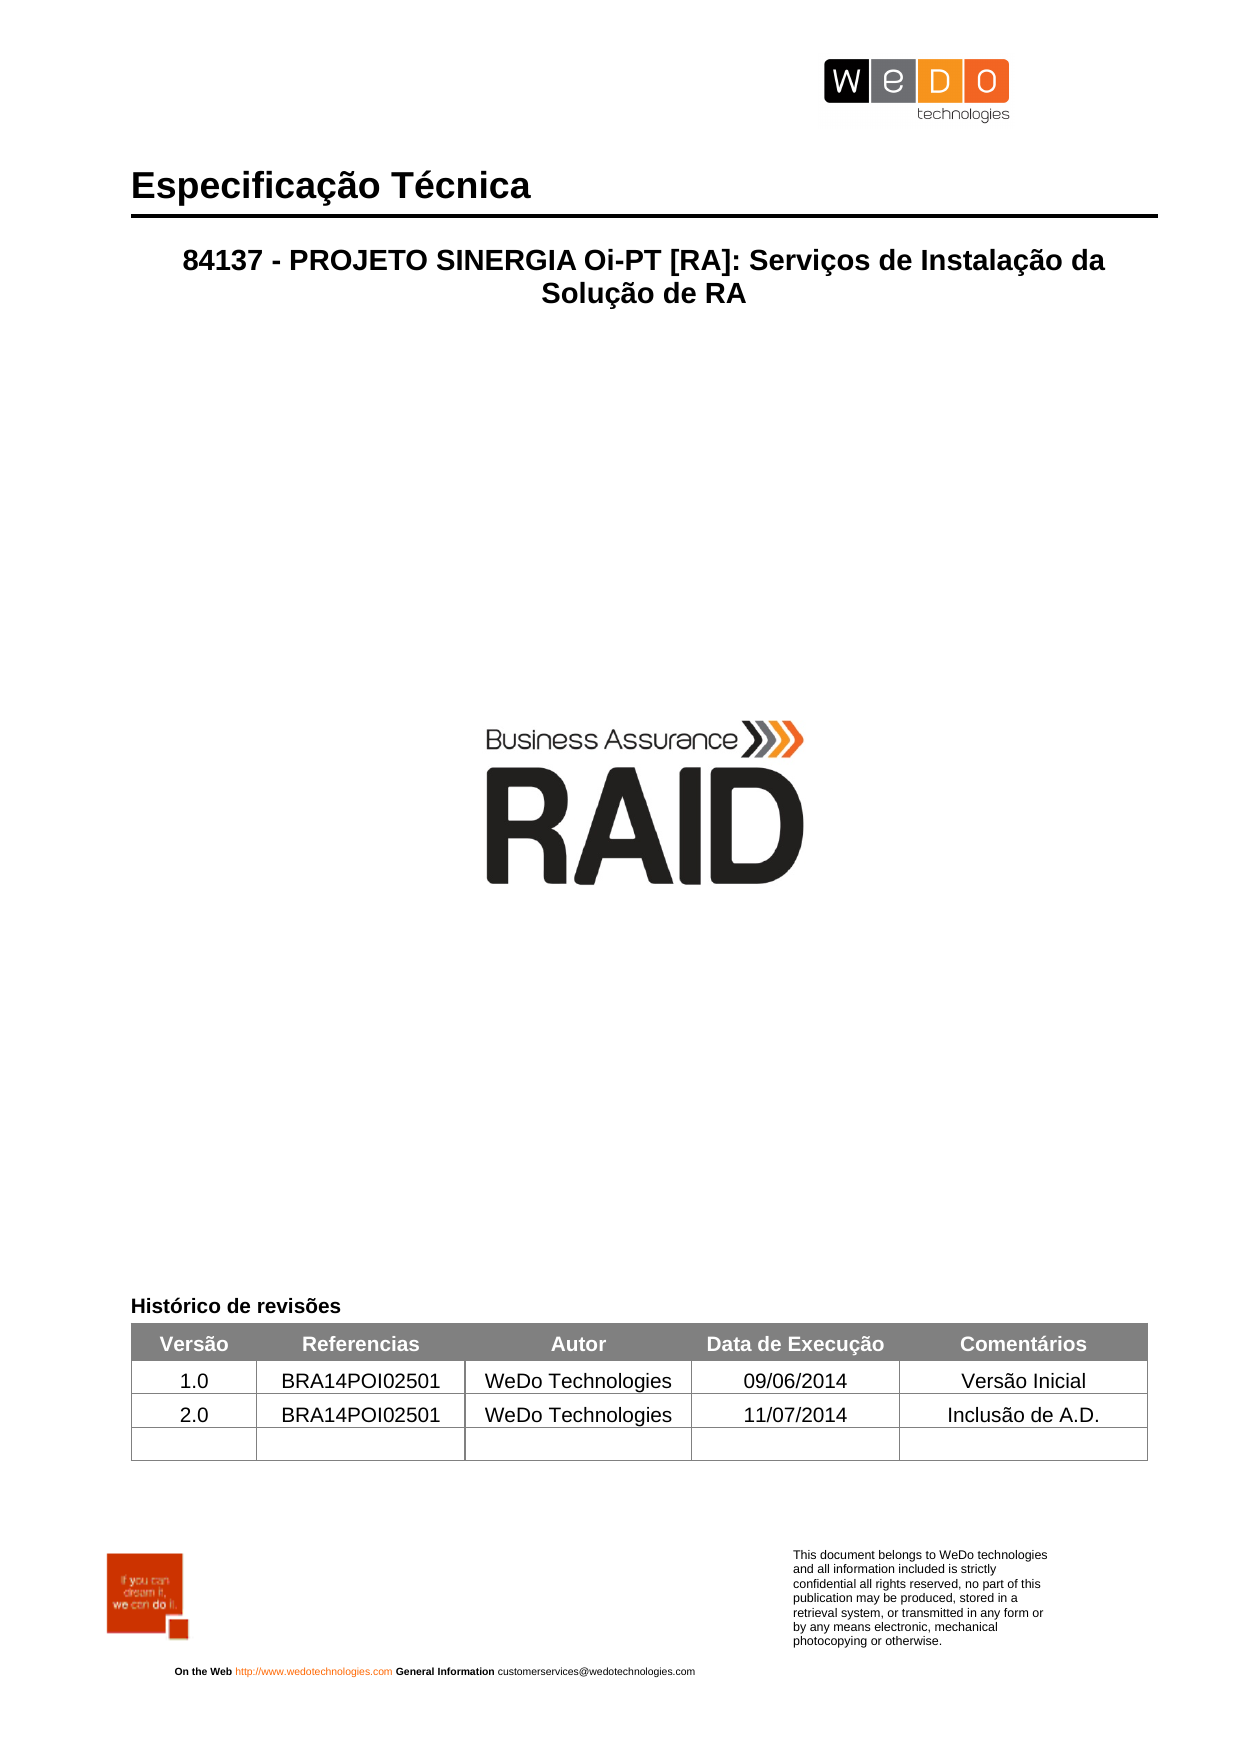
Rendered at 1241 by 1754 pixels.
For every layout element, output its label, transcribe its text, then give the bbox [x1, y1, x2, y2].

picture [476, 709, 812, 899]
picture [103, 1547, 352, 1656]
table_cell 09/06/2014 [692, 1361, 899, 1393]
table_cell 1.0 [132, 1361, 256, 1393]
table_cell Inclusão de A.D. [900, 1394, 1147, 1427]
table_header Autor [466, 1324, 691, 1360]
table_cell 11/07/2014 [692, 1394, 899, 1427]
table_cell BRA14POI02501 [257, 1394, 464, 1427]
title Especificação Técnica [131, 163, 1158, 214]
table_cell 2.0 [132, 1394, 256, 1427]
table_cell [257, 1428, 464, 1460]
picture [818, 53, 1015, 129]
table_cell WeDo Technologies [466, 1394, 691, 1427]
table_cell WeDo Technologies [466, 1361, 691, 1393]
table_cell [132, 1428, 256, 1460]
table_header Comentários [900, 1324, 1147, 1360]
table_cell Versão Inicial [900, 1361, 1147, 1393]
table_cell BRA14POI02501 [257, 1361, 464, 1393]
table_header Referencias [257, 1324, 464, 1360]
table_cell [900, 1428, 1147, 1460]
table_cell [692, 1428, 899, 1460]
table_header Versão [132, 1324, 256, 1360]
table_cell [466, 1428, 691, 1460]
text Histórico de revisões [131, 1294, 1158, 1318]
table_header Data de Execução [692, 1324, 899, 1360]
subtitle 84137 - PROJETO SINERGIA Oi-PT [RA]: Serviços de Instalação da Solução de RA [131, 243, 1158, 310]
